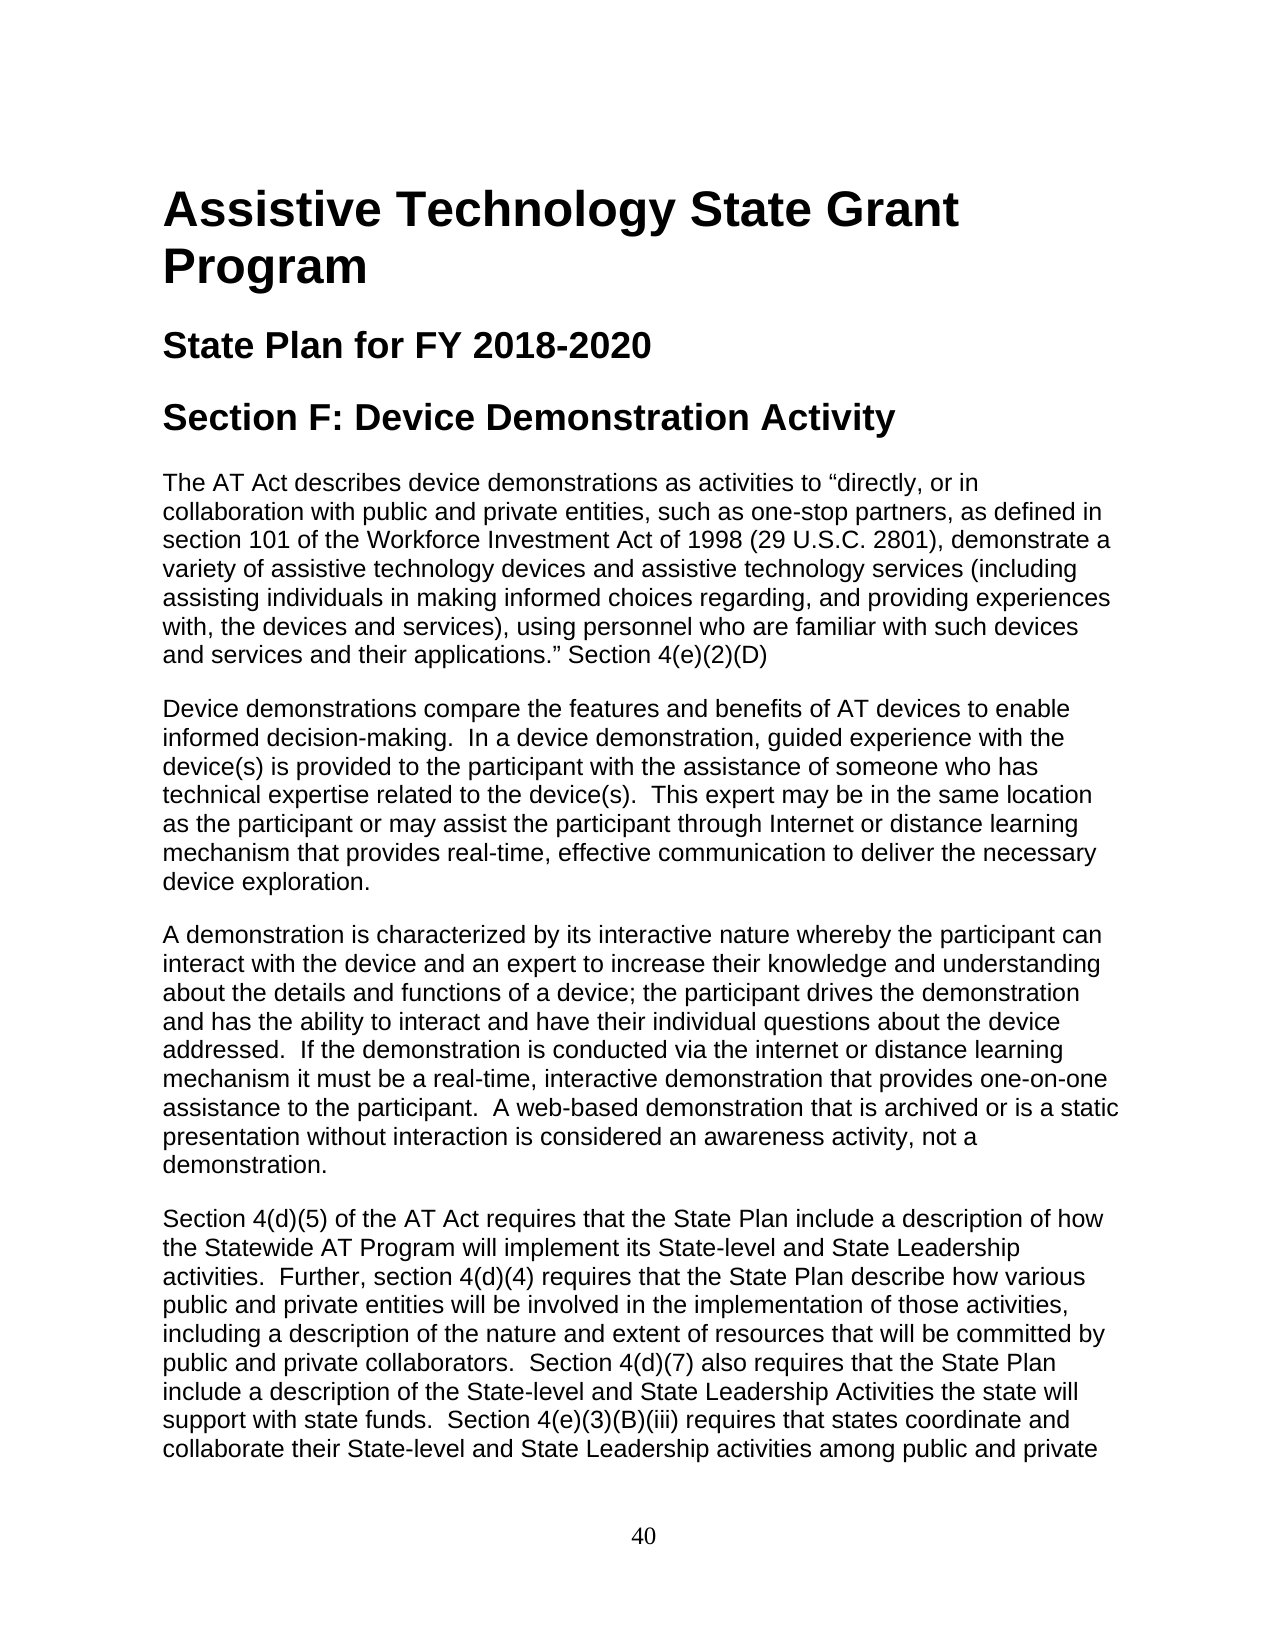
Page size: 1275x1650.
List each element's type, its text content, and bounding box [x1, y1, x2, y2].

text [162, 1204, 1125, 1463]
text Assistive Technology State Grant Program [162, 179, 1125, 294]
text A demonstration is characterized by its interactive nature whereby the participant can interact with the device and an expert to increase their knowledge and understanding about the details and functions of a device; the participant drives the demonstration and has the ability to interact and have their individual questions about the device addressed. If the demonstration is conducted via the internet or distance learning mechanism it must be a real-time, interactive demonstration that provides one-on-one assistance to the participant. A web-based demonstration that is archived or is a static presentation without interaction is considered an awareness activity, not a demonstration. [162, 920, 1125, 1179]
text State Plan for FY 2018-2020 [162, 323, 1125, 366]
text The AT Act describes device demonstrations as activities to “directly, or in collaboration with public and private entities, such as one-stop partners, as defined in section 101 of the Workforce Investment Act of 1998 (29 U.S.C. 2801), demonstrate a variety of assistive technology devices and assistive technology services (including assisting individuals in making informed choices regarding, and providing experiences with, the devices and services), using personnel who are familiar with such devices and services and their applications.” Section 4(e)(2)(D) [162, 468, 1125, 669]
text Device demonstrations compare the features and benefits of AT devices to enable informed decision-making. In a device demonstration, guided experience with the device(s) is provided to the participant with the assistance of someone who has technical expertise related to the device(s). This expert may be in the same location as the participant or may assist the participant through Internet or distance learning mechanism that provides real-time, effective communication to deliver the necessary device exploration. [162, 694, 1125, 895]
subtitle Device Demonstration Activity [162, 396, 1125, 439]
